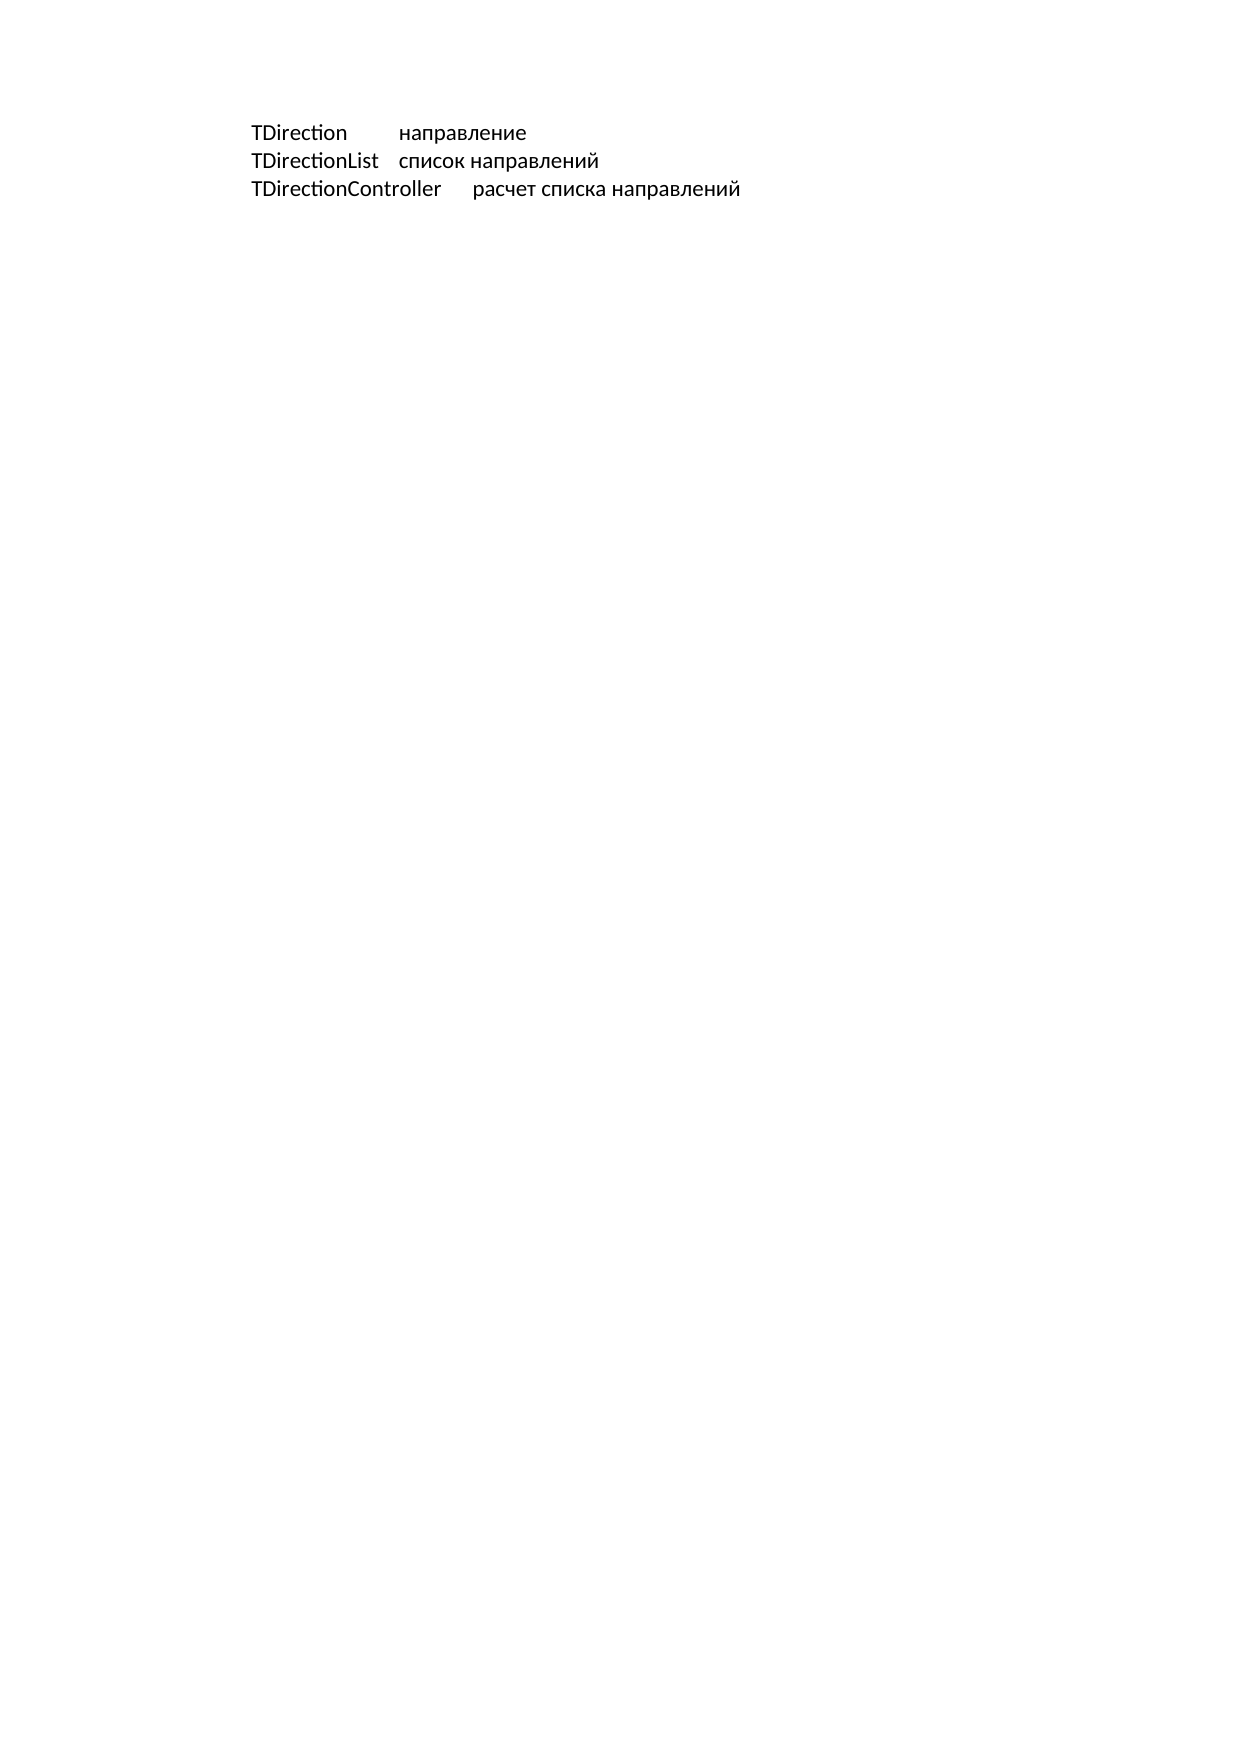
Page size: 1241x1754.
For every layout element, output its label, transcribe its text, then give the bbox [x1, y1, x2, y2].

text TDirectionController расчет списка направлений [177, 174, 1152, 202]
text TDirectionList список направлений [177, 146, 1152, 174]
text TDirection направление [177, 118, 1152, 146]
